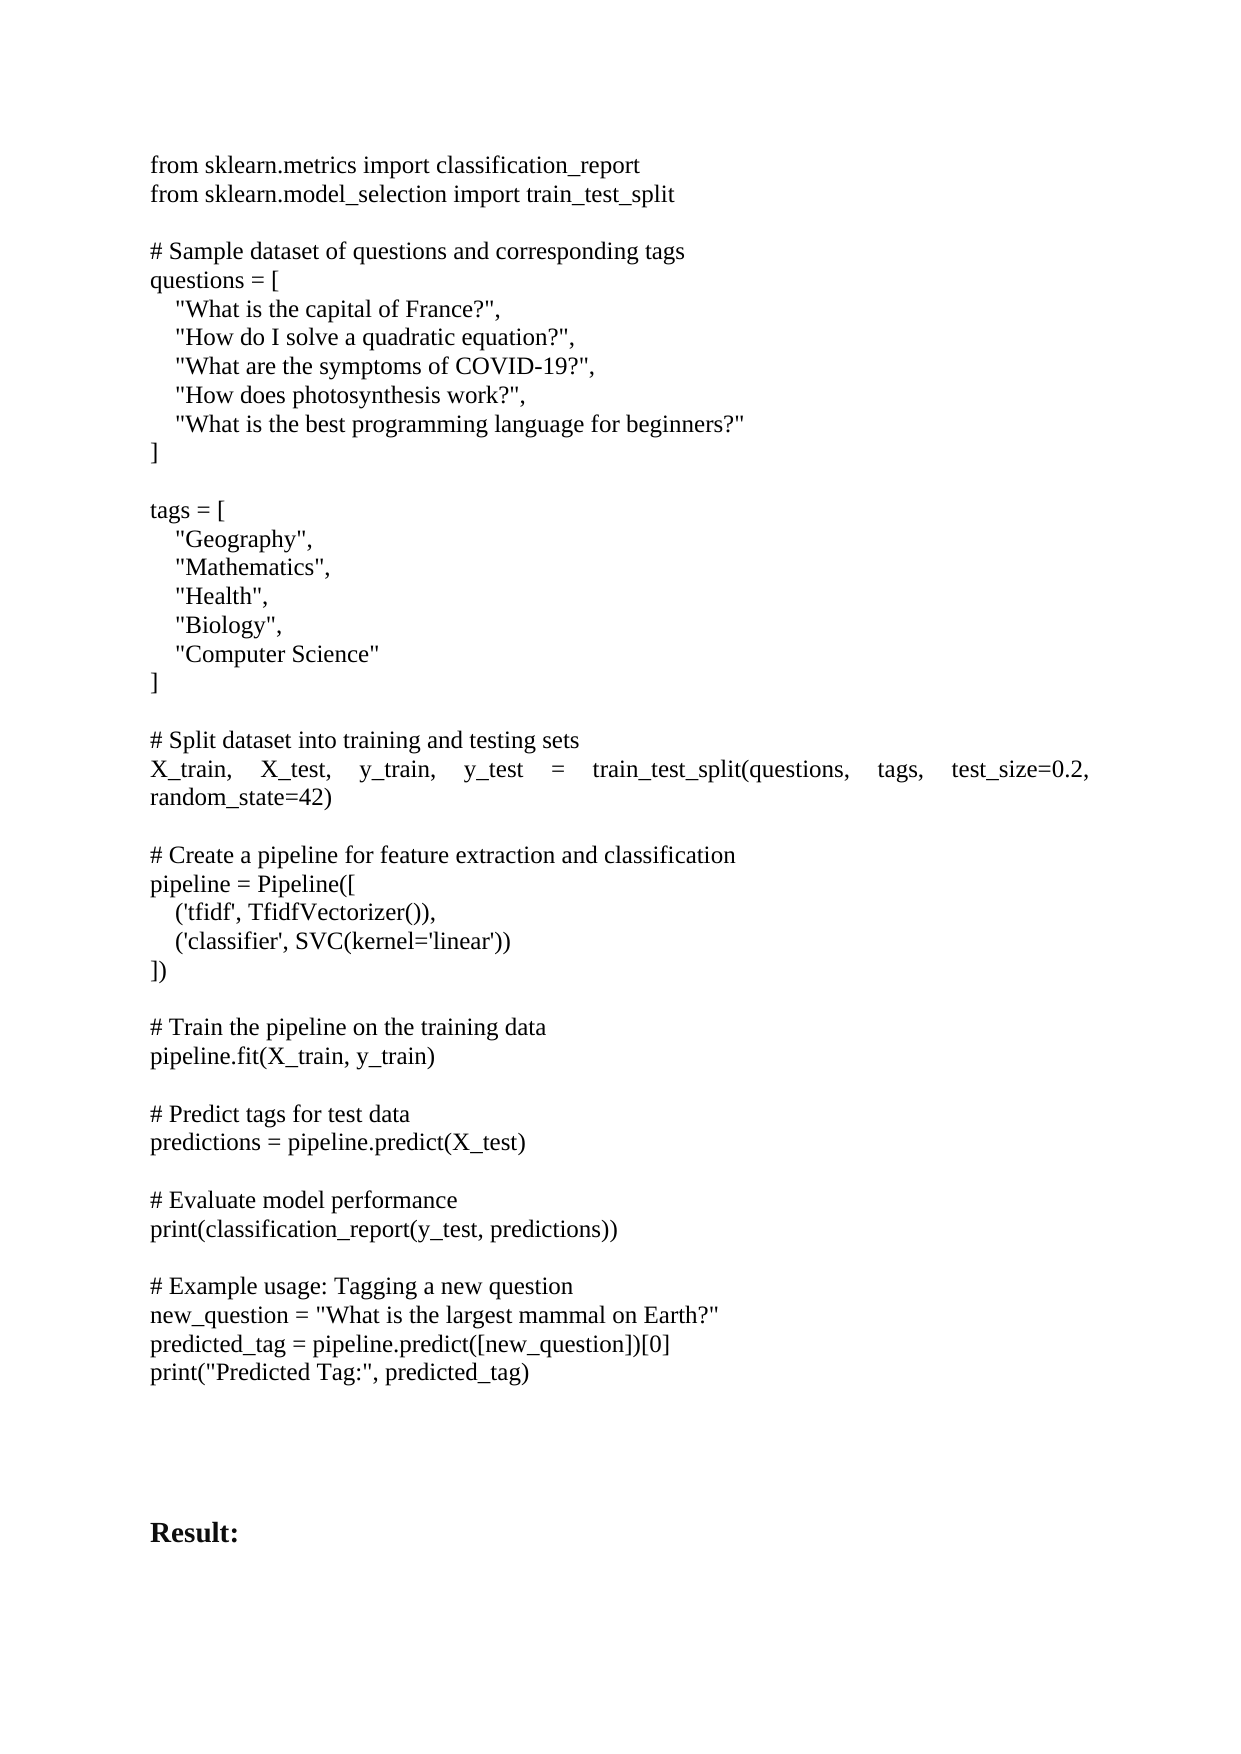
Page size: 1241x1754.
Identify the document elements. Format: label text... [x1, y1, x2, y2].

text pipeline.fit(X_train, y_train) [150, 1041, 1090, 1070]
text predictions = pipeline.predict(X_test) [150, 1127, 1090, 1156]
text "What is the capital of France?", [150, 294, 1090, 322]
text print("Predicted Tag:", predicted_tag) [150, 1357, 1090, 1386]
text from sklearn.metrics import classification_report [150, 150, 1090, 179]
text "Geography", [150, 524, 1090, 552]
text # Evaluate model performance [150, 1185, 1090, 1214]
text # Train the pipeline on the training data [150, 1012, 1090, 1041]
text new_question = "What is the largest mammal on Earth?" [150, 1300, 1090, 1329]
text "How does photosynthesis work?", [150, 380, 1090, 409]
text from sklearn.model_selection import train_test_split [150, 179, 1090, 207]
text # Create a pipeline for feature extraction and classification [150, 840, 1090, 869]
text "What are the symptoms of COVID-19?", [150, 351, 1090, 380]
text Result: [150, 1516, 1090, 1549]
text ]) [150, 955, 1090, 984]
text ('tfidf', TfidfVectorizer()), [150, 897, 1090, 926]
text "What is the best programming language for beginners?" [150, 409, 1090, 437]
text questions = [ [150, 265, 1090, 294]
text ('classifier', SVC(kernel='linear')) [150, 926, 1090, 955]
text # Predict tags for test data [150, 1099, 1090, 1127]
text "Health", [150, 581, 1090, 610]
text "Biology", [150, 610, 1090, 639]
text "Computer Science" [150, 639, 1090, 667]
text "How do I solve a quadratic equation?", [150, 322, 1090, 351]
text print(classification_report(y_test, predictions)) [150, 1214, 1090, 1242]
text # Split dataset into training and testing sets [150, 725, 1090, 754]
text ] [150, 437, 1090, 466]
text "Mathematics", [150, 552, 1090, 581]
text X_train, X_test, y_train, y_test = train_test_split(questions, tags, test_size=0.2, random_state=42) [150, 754, 1090, 811]
text # Example usage: Tagging a new question [150, 1271, 1090, 1300]
text ] [150, 667, 1090, 696]
text tags = [ [150, 495, 1090, 524]
text predicted_tag = pipeline.predict([new_question])[0] [150, 1329, 1090, 1357]
text pipeline = Pipeline([ [150, 869, 1090, 897]
text # Sample dataset of questions and corresponding tags [150, 236, 1090, 265]
